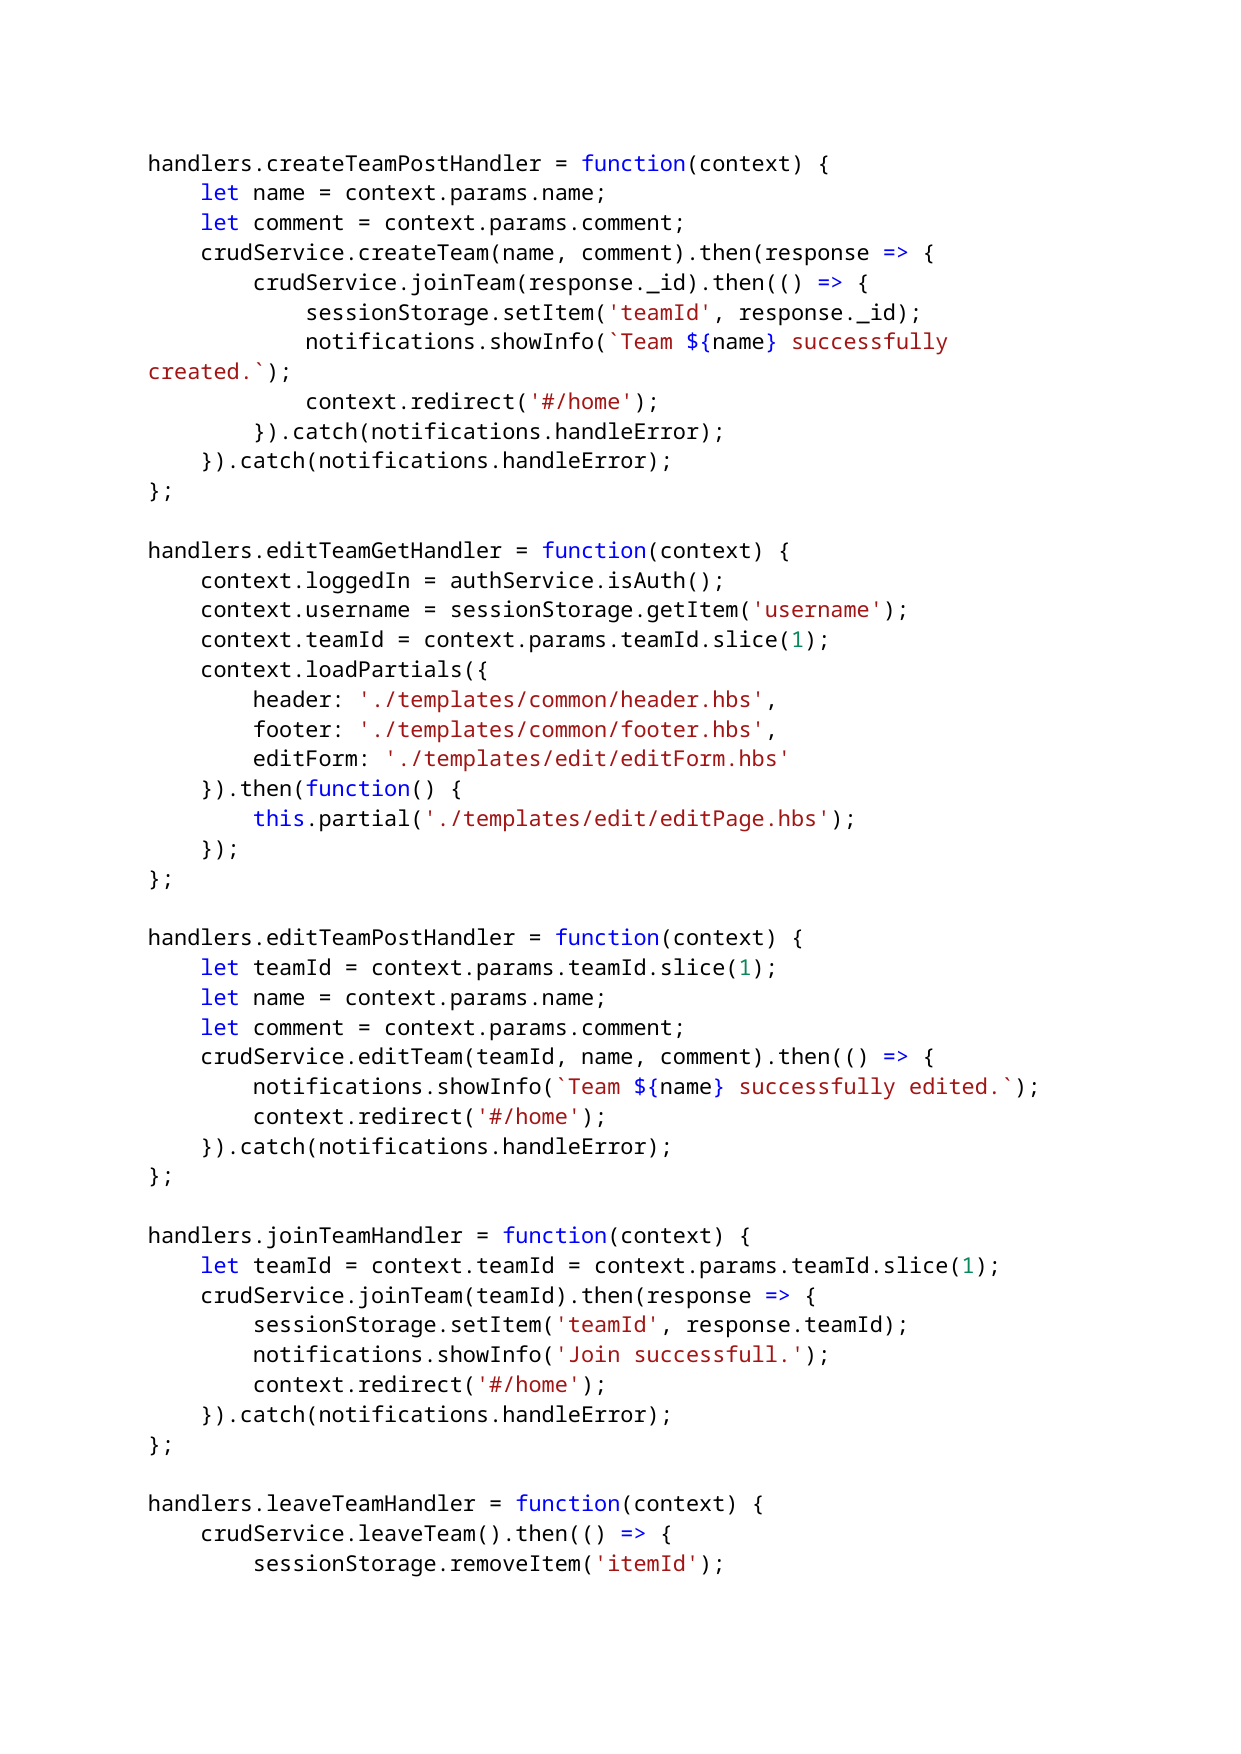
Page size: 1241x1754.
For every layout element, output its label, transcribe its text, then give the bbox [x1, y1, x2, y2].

text }); [148, 833, 1093, 863]
text footer: './templates/common/footer.hbs', [148, 714, 1093, 743]
text let name = context.params.name; [148, 177, 1093, 207]
text handlers.joinTeamHandler = function(context) { [148, 1220, 1093, 1250]
text }; [148, 1161, 1093, 1190]
text context.username = sessionStorage.getItem('username'); [148, 594, 1093, 624]
text context.loadPartials({ [148, 654, 1093, 684]
text sessionStorage.setItem('teamId', response._id); [148, 297, 1093, 326]
text context.loggedIn = authService.isAuth(); [148, 565, 1093, 594]
text context.redirect('#/home'); [148, 386, 1093, 416]
text let teamId = context.teamId = context.params.teamId.slice(1); [148, 1250, 1093, 1280]
text let comment = context.params.comment; [148, 1012, 1093, 1041]
text handlers.editTeamGetHandler = function(context) { [148, 535, 1093, 565]
text handlers.leaveTeamHandler = function(context) { [148, 1488, 1093, 1518]
text }).catch(notifications.handleError); [148, 1131, 1093, 1161]
text crudService.createTeam(name, comment).then(response => { [148, 237, 1093, 267]
text }).catch(notifications.handleError); [148, 416, 1093, 446]
text context.redirect('#/home'); [148, 1369, 1093, 1399]
text editForm: './templates/edit/editForm.hbs' [148, 743, 1093, 773]
text let comment = context.params.comment; [148, 207, 1093, 237]
text context.teamId = context.params.teamId.slice(1); [148, 624, 1093, 654]
text let name = context.params.name; [148, 982, 1093, 1012]
text this.partial('./templates/edit/editPage.hbs'); [148, 803, 1093, 833]
text }; [148, 863, 1093, 892]
text handlers.createTeamPostHandler = function(context) { [148, 148, 1093, 177]
text crudService.joinTeam(response._id).then(() => { [148, 267, 1093, 297]
text notifications.showInfo(`Team ${name} successfully created.`); [148, 326, 1093, 386]
text notifications.showInfo(`Team ${name} successfully edited.`); [148, 1071, 1093, 1101]
text sessionStorage.setItem('teamId', response.teamId); [148, 1309, 1093, 1339]
text }).catch(notifications.handleError); [148, 1399, 1093, 1429]
text notifications.showInfo('Join successfull.'); [148, 1339, 1093, 1369]
text handlers.editTeamPostHandler = function(context) { [148, 922, 1093, 952]
text }; [148, 475, 1093, 505]
text }; [148, 1429, 1093, 1458]
text }).catch(notifications.handleError); [148, 446, 1093, 475]
text header: './templates/common/header.hbs', [148, 684, 1093, 714]
text crudService.leaveTeam().then(() => { [148, 1518, 1093, 1548]
text crudService.editTeam(teamId, name, comment).then(() => { [148, 1041, 1093, 1071]
text sessionStorage.removeItem('itemId'); [148, 1548, 1093, 1578]
text }).then(function() { [148, 773, 1093, 803]
text context.redirect('#/home'); [148, 1101, 1093, 1131]
text let teamId = context.params.teamId.slice(1); [148, 952, 1093, 982]
text crudService.joinTeam(teamId).then(response => { [148, 1280, 1093, 1309]
